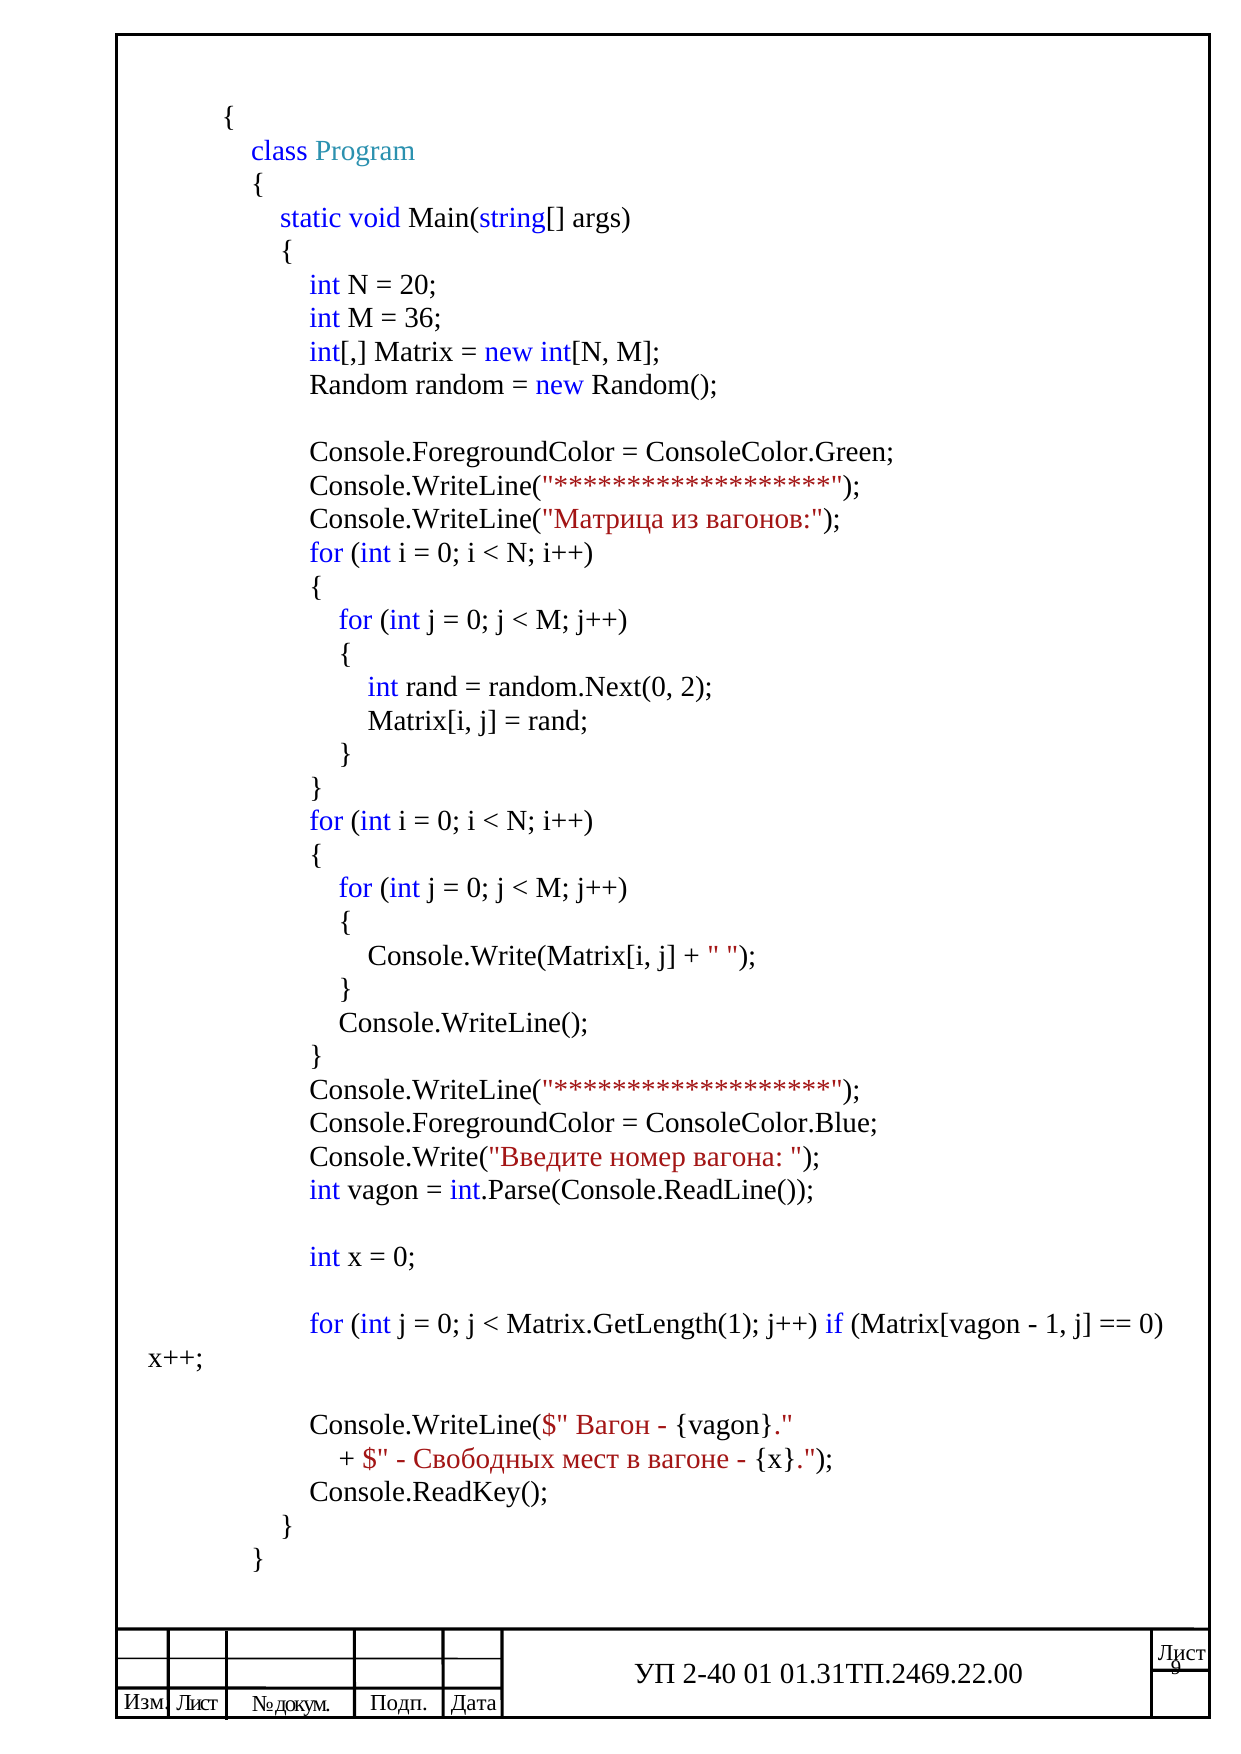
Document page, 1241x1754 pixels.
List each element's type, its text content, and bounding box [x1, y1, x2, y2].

text { [148, 569, 1181, 602]
text for (int j = 0; j < Matrix.GetLength(1); j++) if (Matrix[vagon - 1, j] == 0) x++; [148, 1307, 1181, 1374]
text { [148, 99, 1181, 133]
text Console.WriteLine("*******************"); [148, 468, 1181, 502]
text for (int i = 0; i < N; i++) [148, 803, 1181, 837]
text { [148, 837, 1181, 871]
text { [148, 904, 1181, 938]
text } [148, 1038, 1181, 1072]
text { [148, 636, 1181, 669]
text Console.ForegroundColor = ConsoleColor.Blue; [148, 1105, 1181, 1139]
text Console.Write("Введите номер вагона: "); [148, 1139, 1181, 1172]
text Random random = new Random(); [148, 367, 1181, 401]
text } [148, 971, 1181, 1005]
text int[,] Matrix = new int[N, M]; [148, 334, 1181, 367]
text for (int i = 0; i < N; i++) [148, 535, 1181, 569]
text int vagon = int.Parse(Console.ReadLine()); [148, 1172, 1181, 1206]
text int M = 36; [148, 300, 1181, 334]
text Console.WriteLine($" Вагон - {vagon}." [148, 1407, 1181, 1441]
text + $" - Свободных мест в вагоне - {x}."); [148, 1441, 1181, 1474]
text class Program [148, 133, 1181, 166]
text Matrix[i, j] = rand; [148, 703, 1181, 736]
text } [148, 770, 1181, 803]
text } [148, 736, 1181, 770]
text } [148, 1508, 1181, 1541]
text } [148, 1541, 1181, 1575]
text Console.ReadKey(); [148, 1474, 1181, 1508]
text for (int j = 0; j < M; j++) [148, 602, 1181, 636]
text Console.WriteLine("Матрица из вагонов:"); [148, 502, 1181, 535]
text Console.ForegroundColor = ConsoleColor.Green; [148, 434, 1181, 468]
text int rand = random.Next(0, 2); [148, 669, 1181, 703]
text int x = 0; [148, 1239, 1181, 1273]
text { [148, 166, 1181, 200]
text Console.Write(Matrix[i, j] + " "); [148, 938, 1181, 971]
text Console.WriteLine(); [148, 1005, 1181, 1038]
text for (int j = 0; j < M; j++) [148, 871, 1181, 904]
text Console.WriteLine("*******************"); [148, 1072, 1181, 1105]
text { [148, 233, 1181, 267]
text int N = 20; [148, 267, 1181, 300]
text static void Main(string[] args) [148, 200, 1181, 233]
